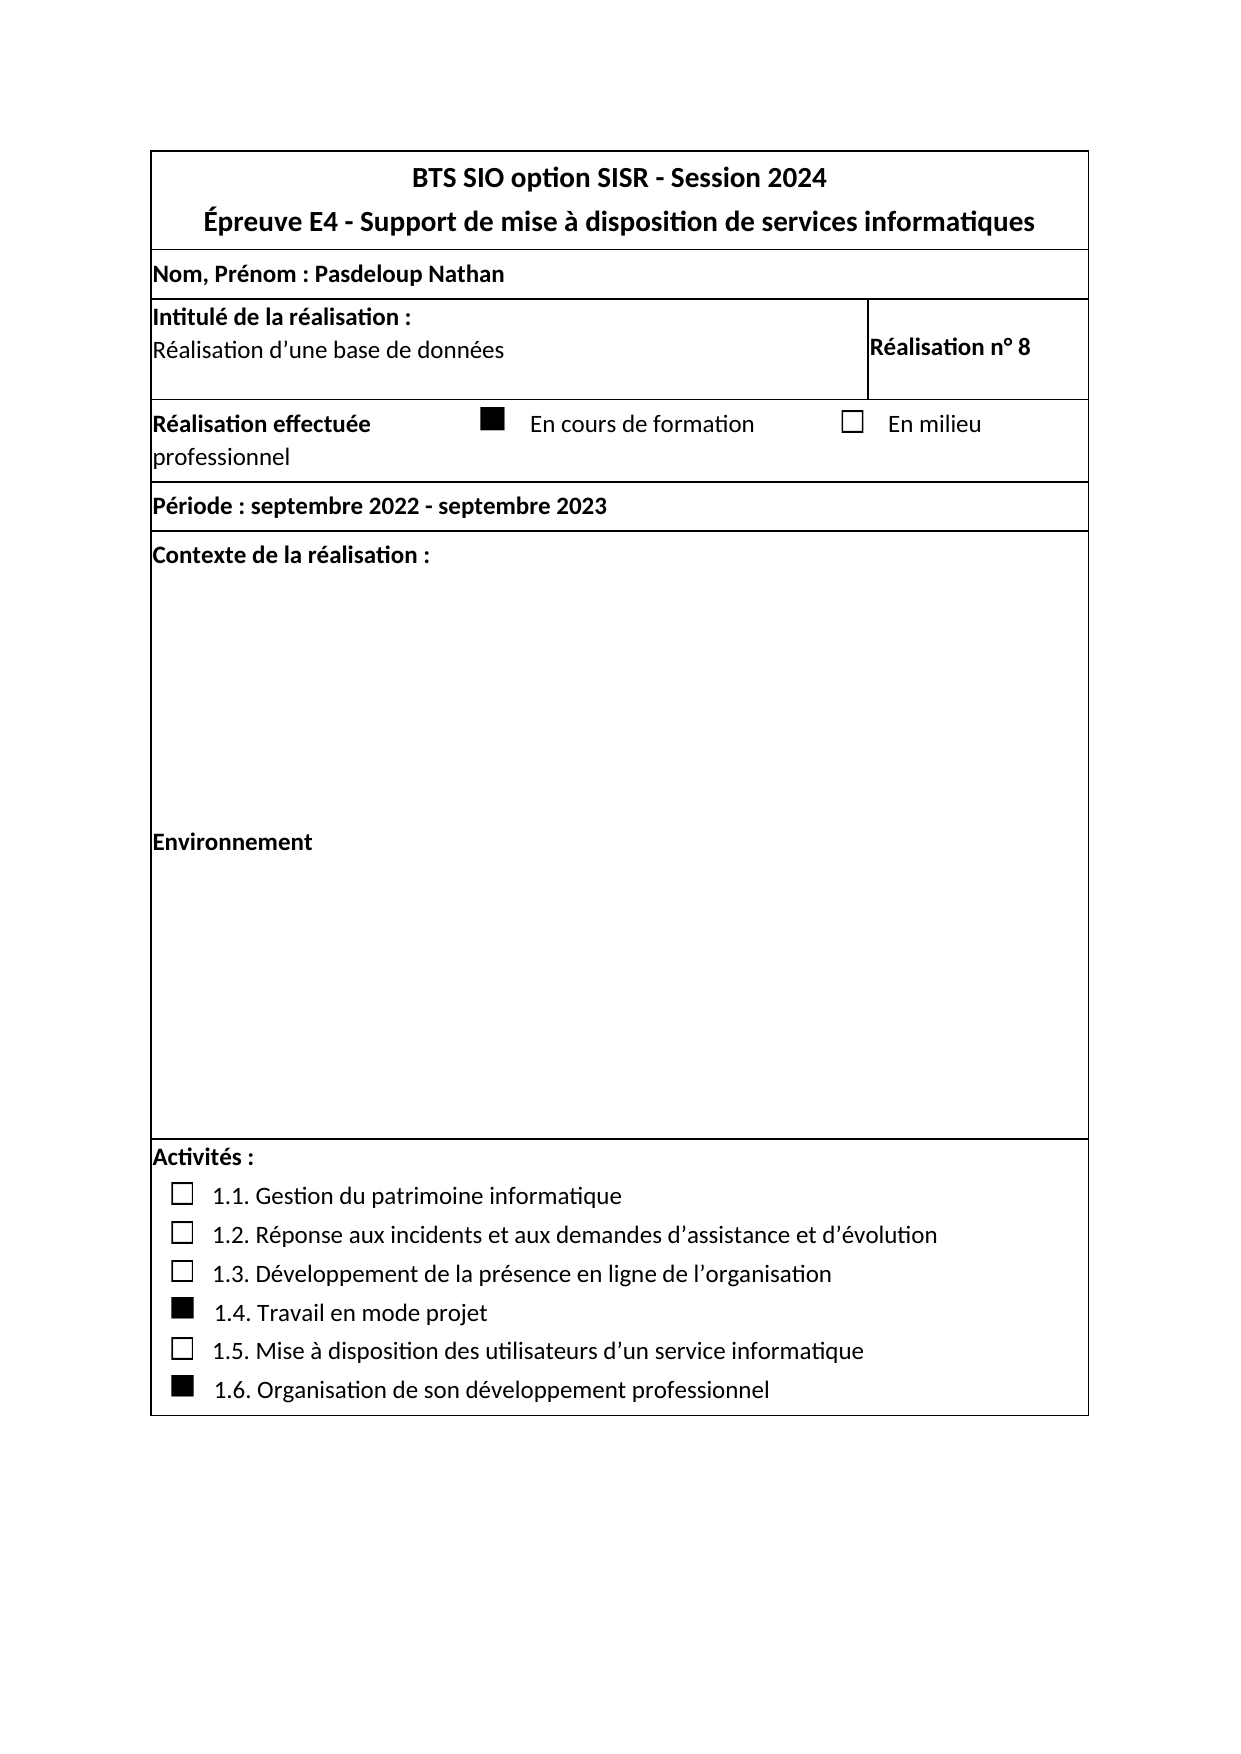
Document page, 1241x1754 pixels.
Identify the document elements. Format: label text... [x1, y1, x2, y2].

table_cell Activités : 1.1. Gestion du patrimoine informatique 1.2. Réponse aux incidents et aux demandes d’assistance et d’évolution 1.3. Développement de la présence en ligne de l’organisation 1.4. Travail en mode projet 1.5. Mise à disposition des utilisateurs d’un service informatique 1.6. Organisation de son développement professionnel [152, 1140, 1088, 1414]
table_header BTS SIO option SISR - Session 2024 Épreuve E4 - Support de mise à disposition de services informatiques [152, 152, 1088, 249]
table_cell Période : septembre 2022 - septembre 2023 [152, 483, 1088, 530]
table_cell Réalisation n° 8 [869, 300, 1088, 398]
table_cell Réalisation effectuée En cours de formation En milieu professionnel [152, 400, 1088, 481]
table_cell Intitulé de la réalisation : Réalisation d’une base de données [152, 300, 867, 398]
table_cell Contexte de la réalisation : Environnement [152, 532, 1088, 1138]
table_cell Nom, Prénom : Pasdeloup Nathan [152, 250, 1088, 298]
